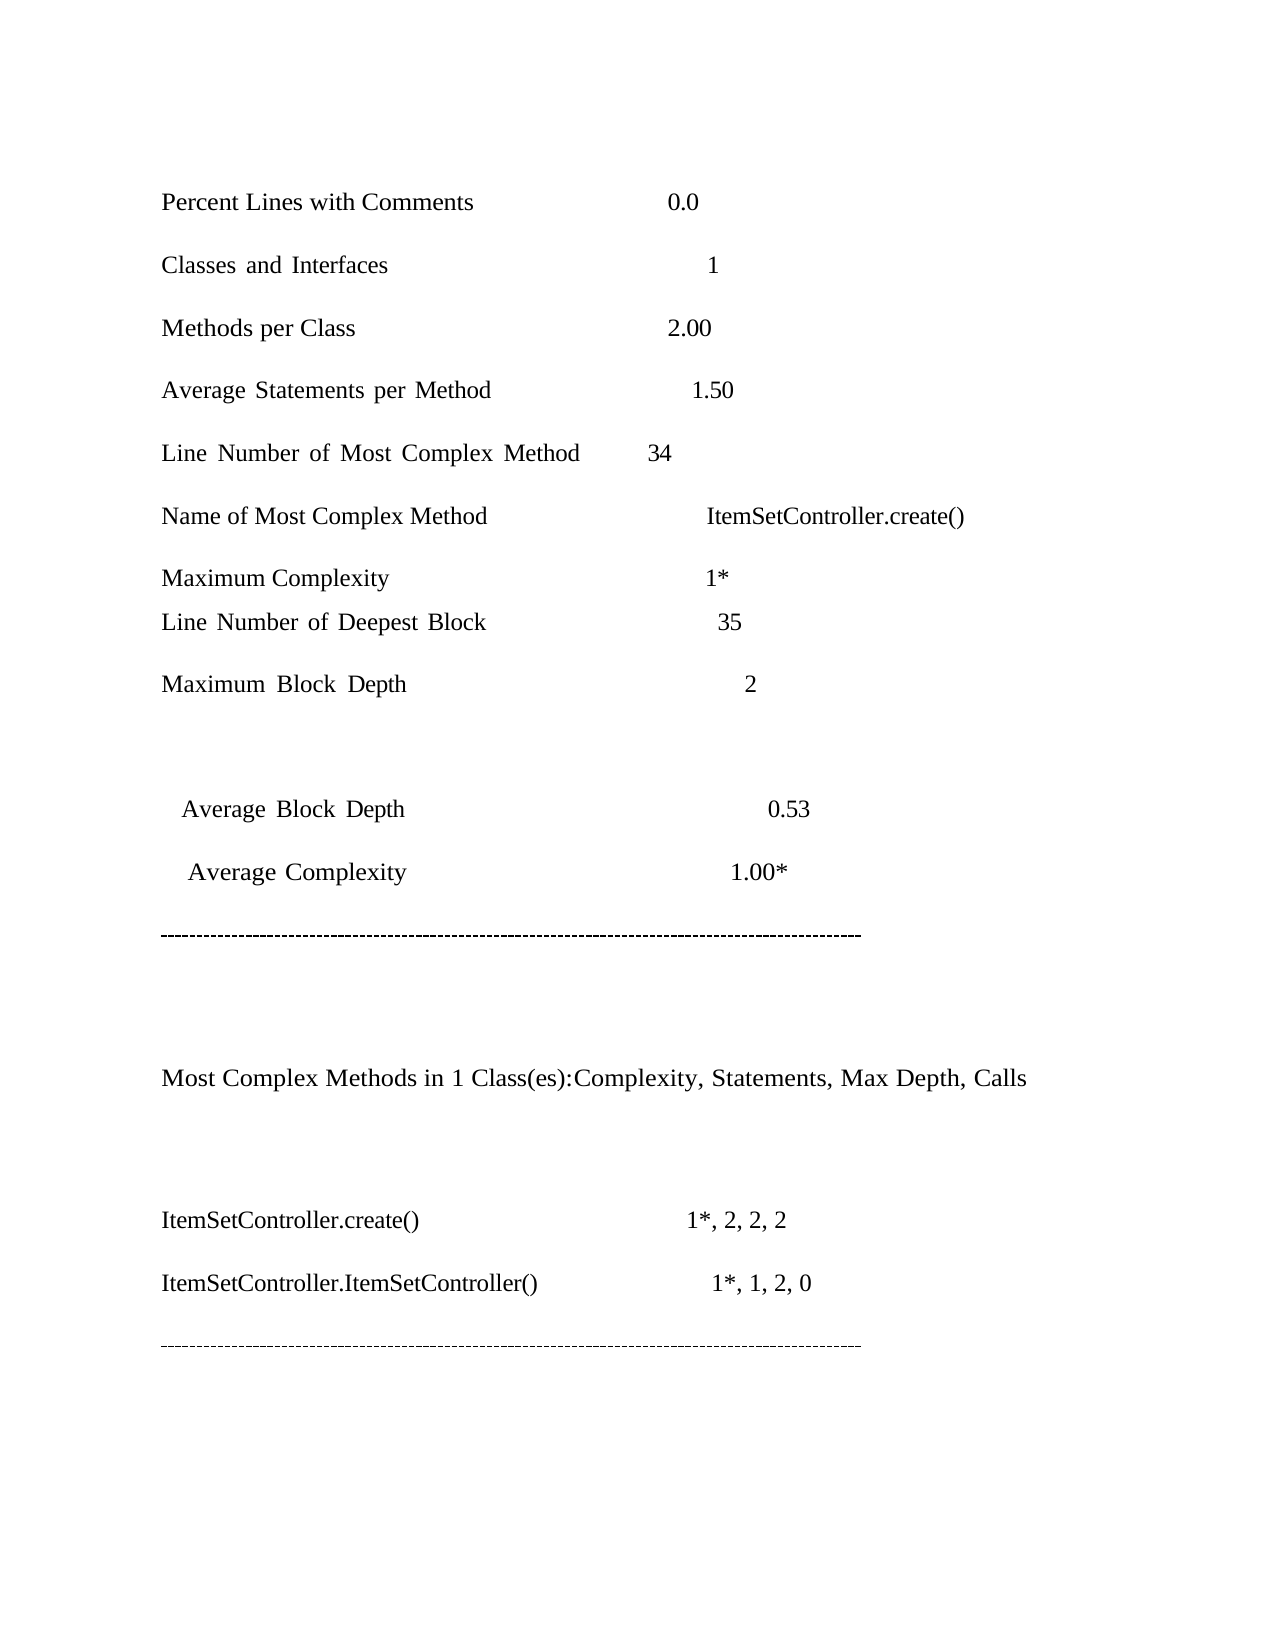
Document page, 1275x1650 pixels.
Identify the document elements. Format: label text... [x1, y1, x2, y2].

text Average Statements per Method 1.50 [161, 375, 1133, 404]
text Average Block Depth 0.53 [131, 794, 1133, 823]
text Percent Lines with Comments 0.0 [161, 187, 1133, 216]
text ItemSetController.ItemSetController() 1*, 1, 2, 0 [161, 1268, 1133, 1296]
text Maximum Complexity 1* [161, 563, 837, 592]
text Classes and Interfaces 1 [161, 250, 1133, 279]
text Line Number of Most Complex Method 34 [161, 438, 1133, 467]
text Maximum Block Depth 2 [161, 669, 1133, 698]
text Name of Most Complex Method ItemSetController.create() [161, 501, 1133, 530]
text ItemSetController.create() 1*, 2, 2, 2 [161, 1205, 1133, 1233]
text Line Number of Deepest Block 35 [161, 607, 1133, 635]
text Average Complexity 1.00* [161, 857, 1133, 886]
text Methods per Class 2.00 [161, 313, 1133, 342]
text Most Complex Methods in 1 Class(es): Complexity, Statements, Max Depth, Calls [161, 1063, 1133, 1092]
